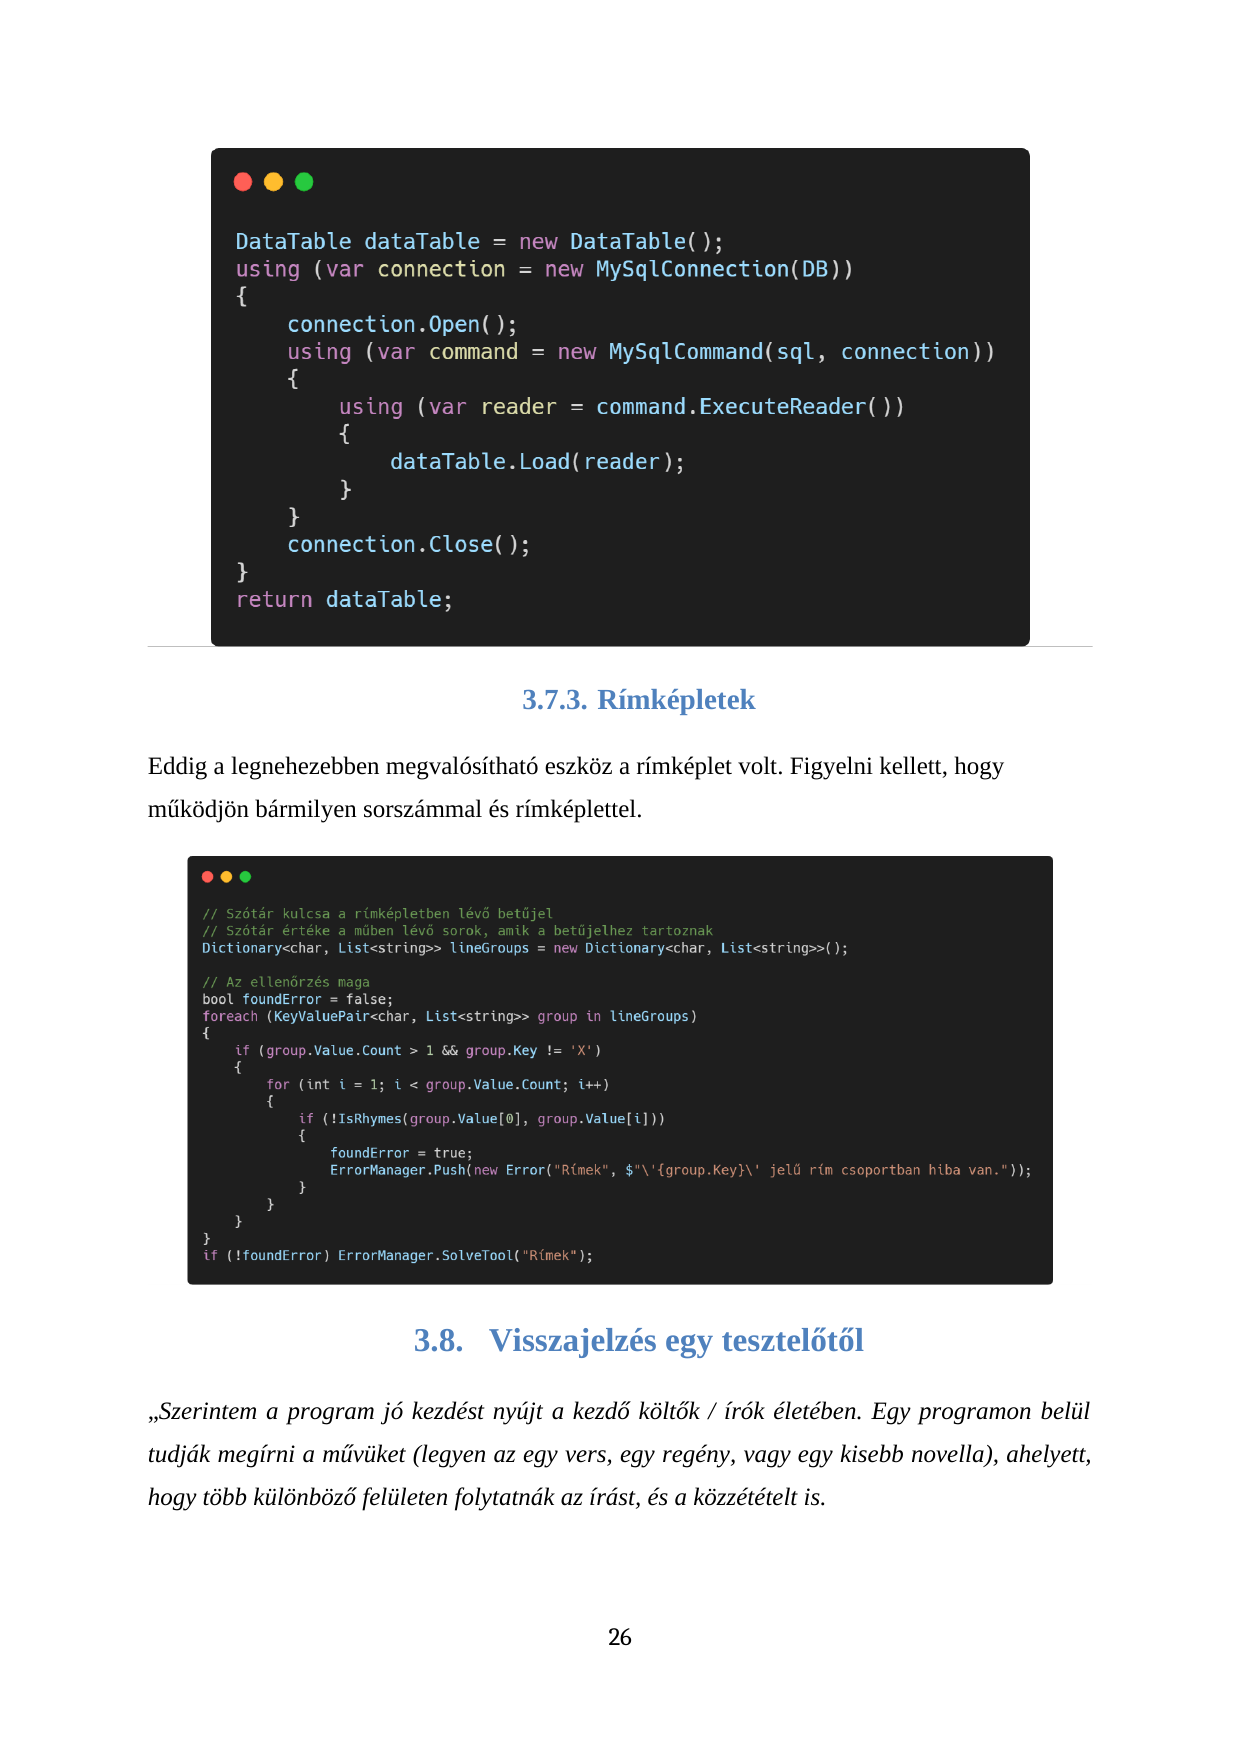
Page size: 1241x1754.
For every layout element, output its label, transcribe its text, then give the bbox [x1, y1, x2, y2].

picture [147, 856, 1093, 1285]
text „Szerintem a program jó kezdést nyújt a kezdő költők / írók életében. Egy programon belül tudják megírni a művüket (legyen az egy vers, egy regény, vagy egy kisebb novella), ahelyett, hogy több különböző felületen folytatnák az írást, és a közzétételt is. [148, 1396, 1093, 1511]
subtitle Rímképletek [185, 682, 1093, 716]
text Eddig a legnehezebben megvalósítható eszköz a rímképlet volt. Figyelni kellett, hogy működjön bármilyen sorszámmal és rímképlettel. [148, 751, 1093, 823]
picture [147, 147, 1093, 647]
subtitle Visszajelzés egy tesztelőtől [185, 1320, 1093, 1358]
